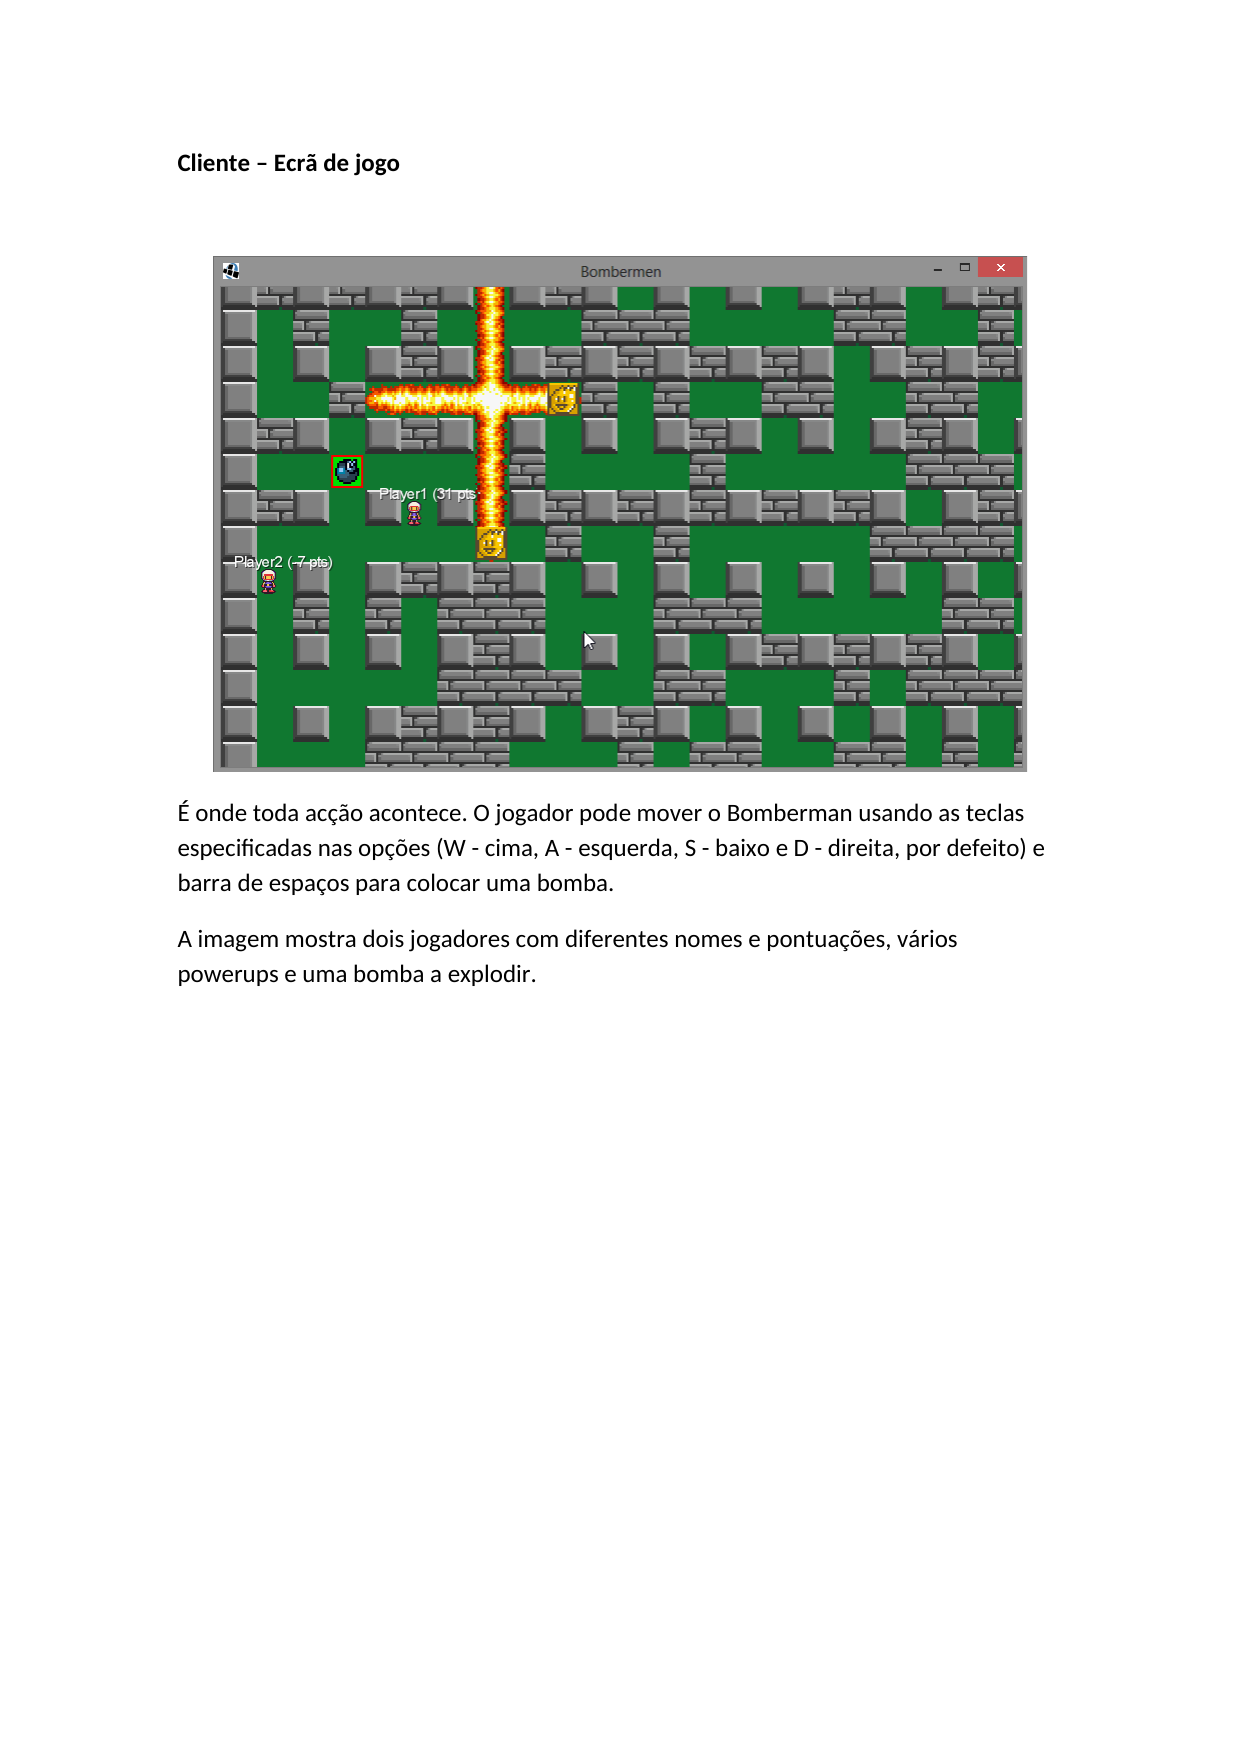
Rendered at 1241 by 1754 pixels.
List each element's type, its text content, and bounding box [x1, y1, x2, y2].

text Cliente – Ecrã de jogo [177, 148, 1063, 178]
text A imagem mostra dois jogadores com diferentes nomes e pontuações, vários powerups e uma bomba a explodir. [177, 923, 1063, 988]
picture [213, 256, 1028, 772]
text É onde toda acção acontece. O jogador pode mover o Bomberman usando as teclas especificadas nas opções (W - cima, A - esquerda, S - baixo e D - direita, por defeito) e barra de espaços para colocar uma bomba. [177, 797, 1063, 898]
